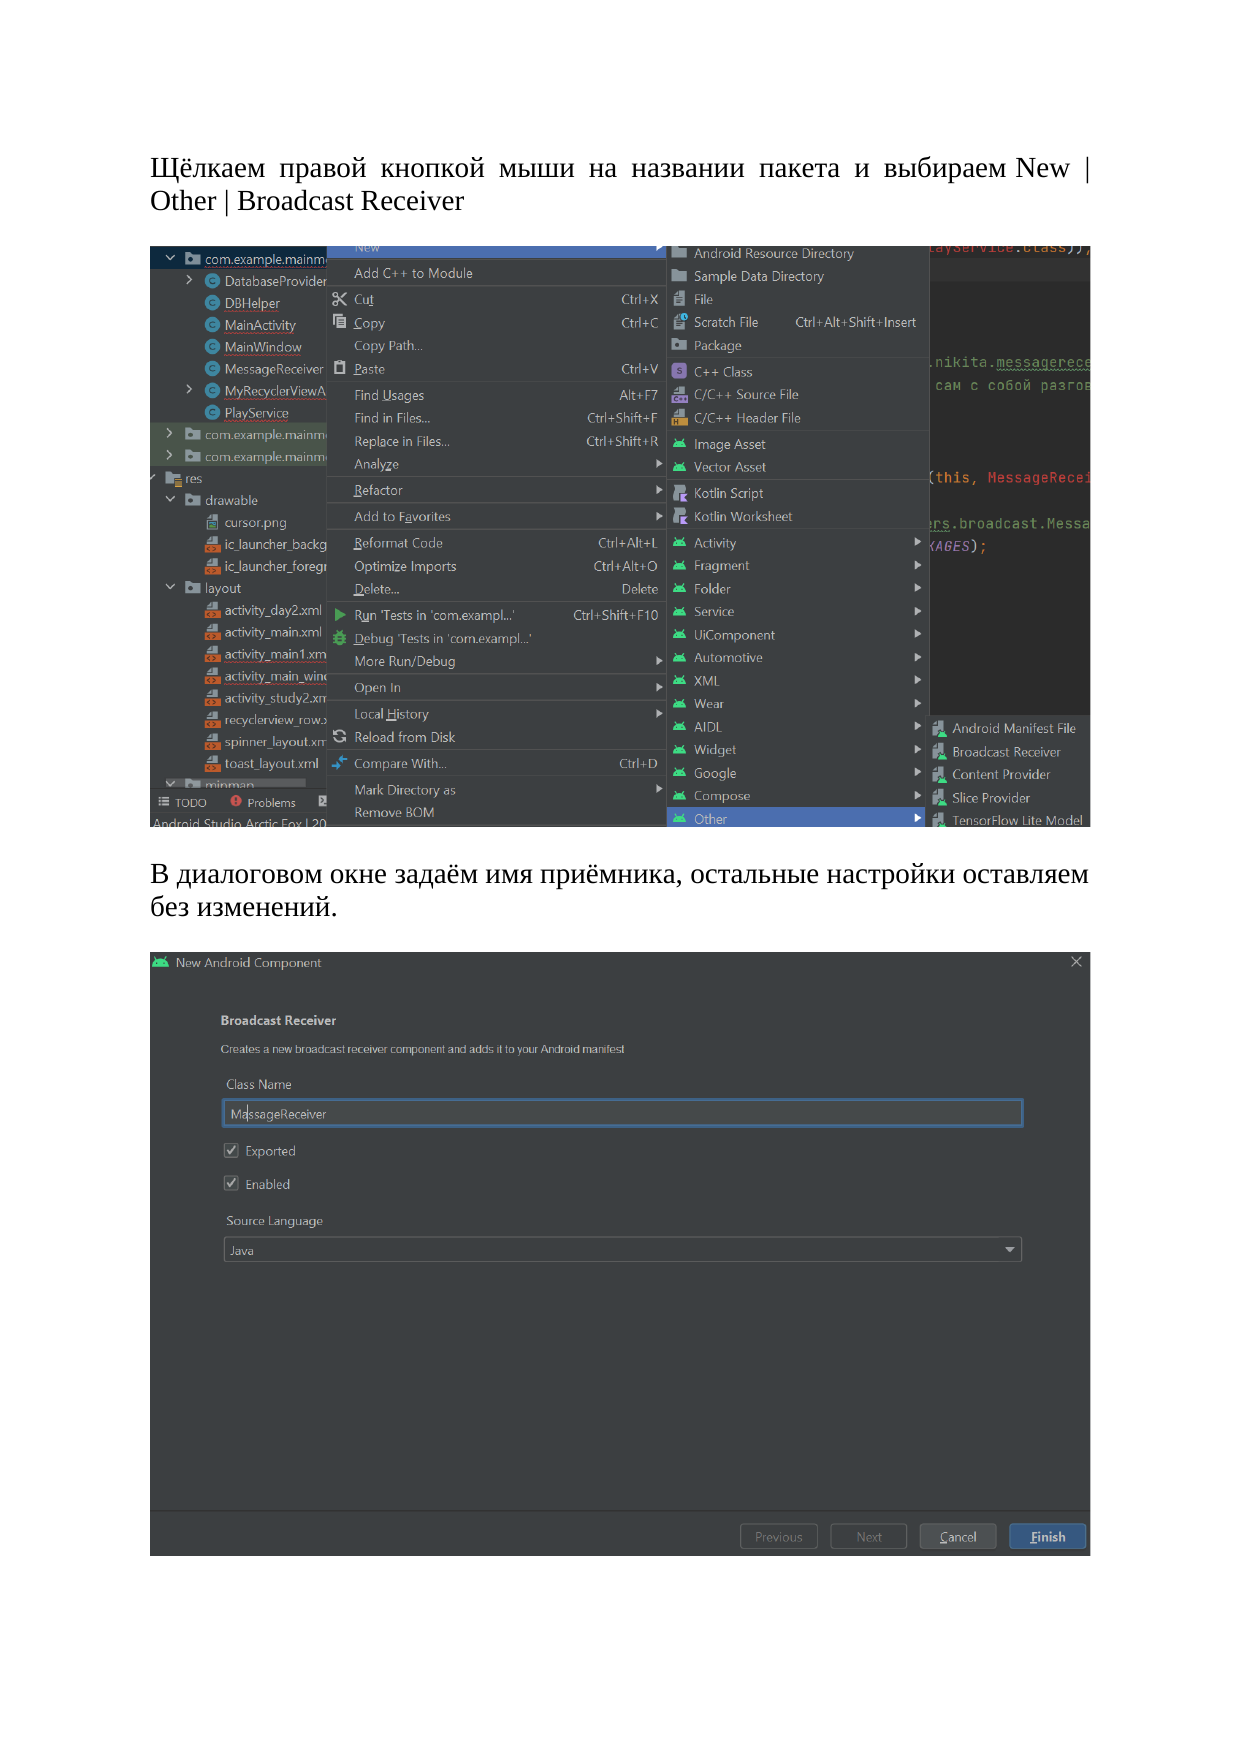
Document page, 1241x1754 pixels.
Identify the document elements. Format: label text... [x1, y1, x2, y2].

picture [150, 952, 1091, 1556]
text Щёлкаем правой кнопкой мыши на названии пакета и выбираем New | Other | Broadcast Receiver [150, 150, 1090, 217]
text В диалоговом окне задаём имя приёмника, остальные настройки оставляем без изменений. [150, 856, 1090, 923]
picture [150, 246, 1091, 827]
